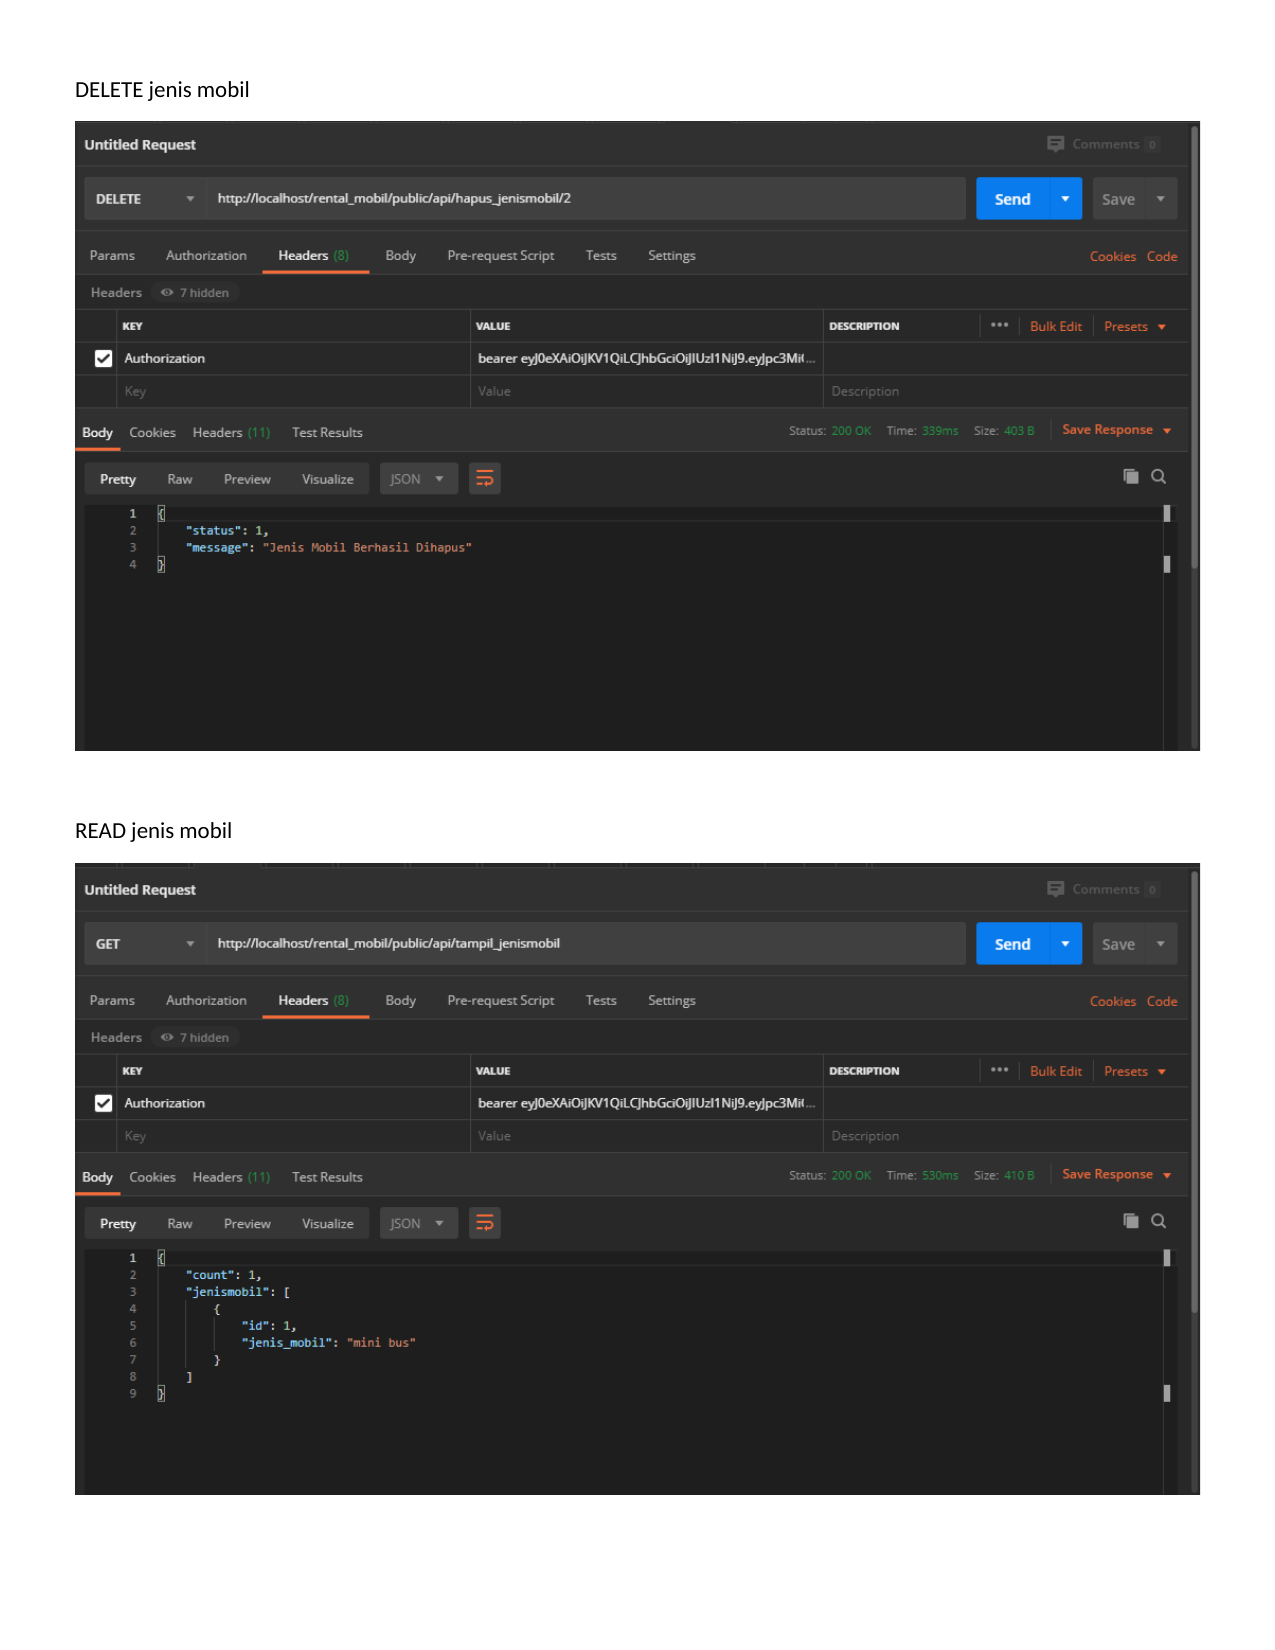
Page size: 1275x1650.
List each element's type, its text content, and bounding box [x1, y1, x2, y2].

picture [75, 121, 1200, 751]
text DELETE jenis mobil [75, 75, 1200, 103]
text READ jenis mobil [75, 816, 1200, 844]
picture [75, 863, 1200, 1495]
